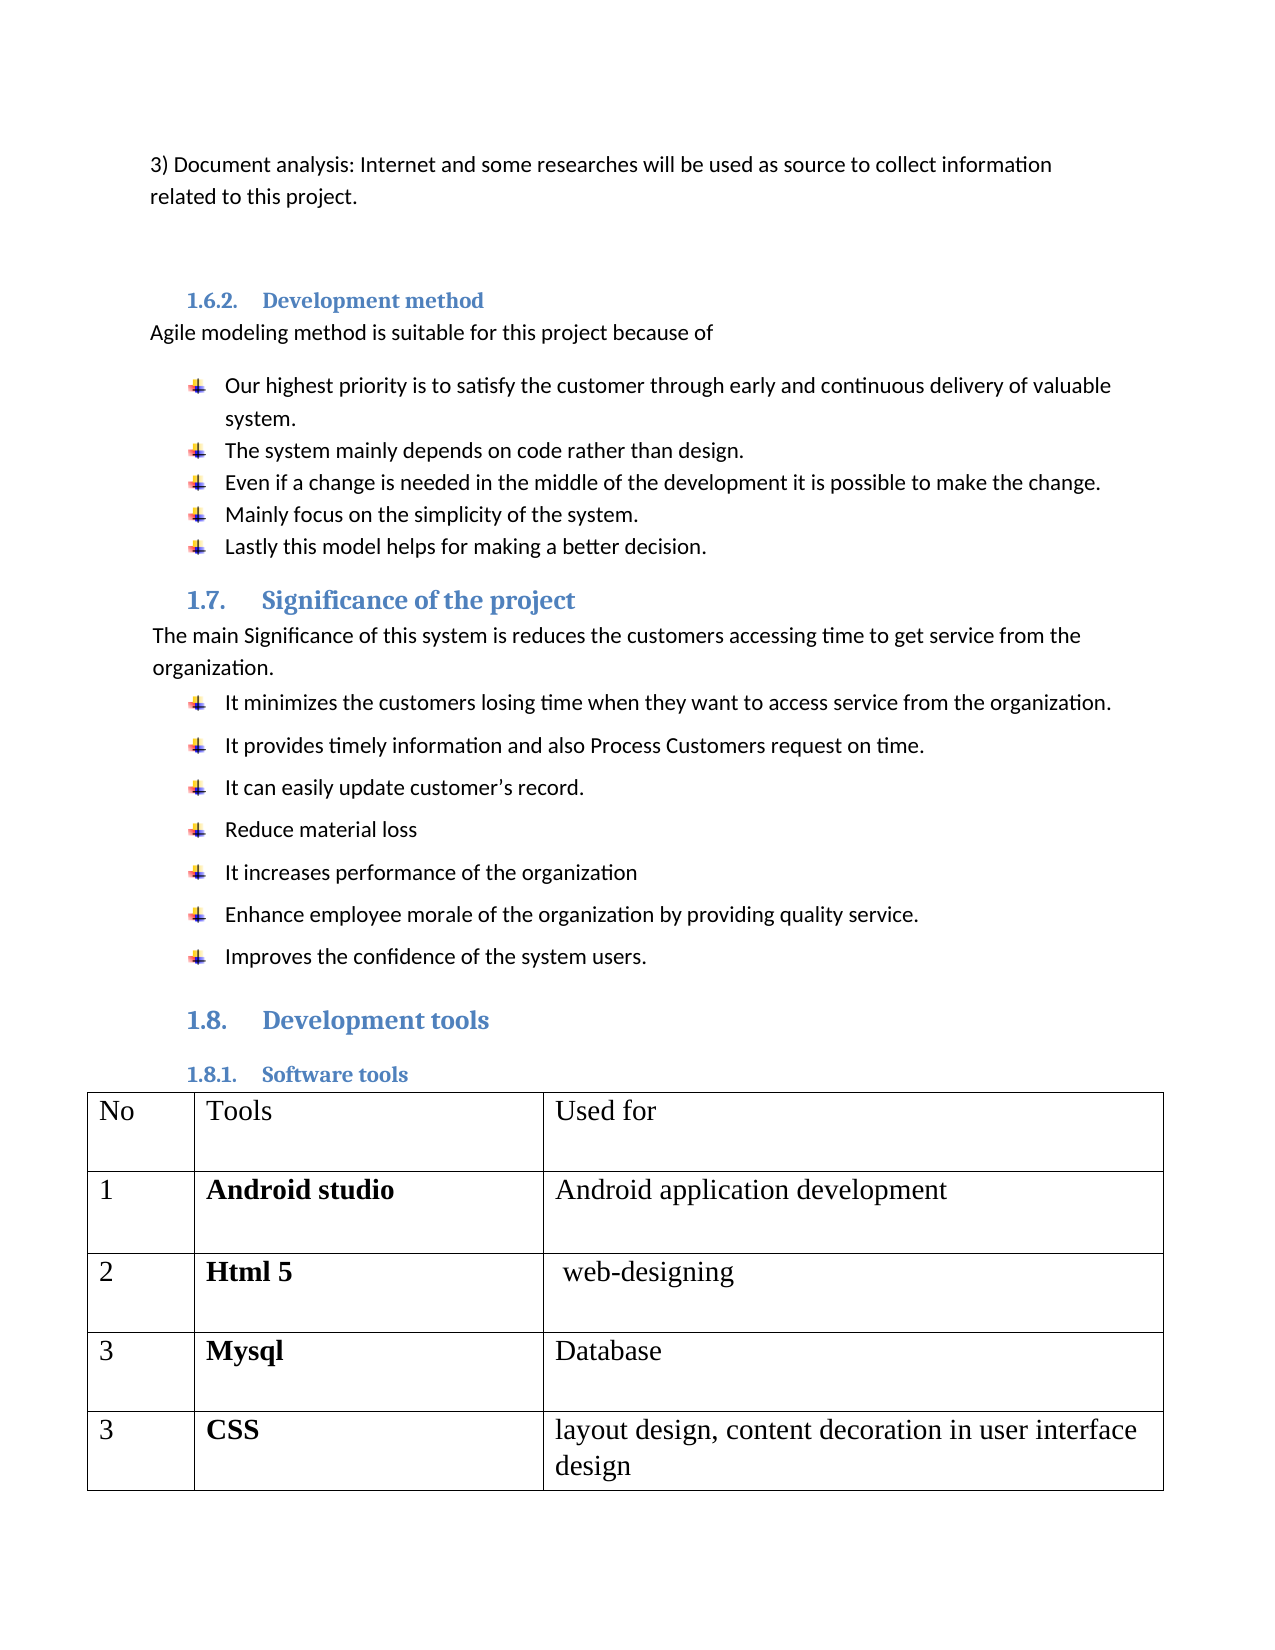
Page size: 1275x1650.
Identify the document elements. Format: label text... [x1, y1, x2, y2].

list Our highest priority is to satisfy the customer through early and continuous delivery of valuable system. [187, 371, 1124, 432]
table_cell Database [544, 1333, 1163, 1411]
text Agile modeling method is suitable for this project because of [150, 318, 1124, 346]
list Improves the confidence of the system users. [187, 942, 1124, 970]
list Mainly focus on the simplicity of the system. [187, 500, 1124, 528]
table_cell web-designing [544, 1254, 1163, 1332]
table_cell Mysql [195, 1333, 543, 1411]
subtitle Software tools [187, 1062, 1125, 1088]
table_cell 3 [88, 1333, 194, 1411]
table_cell Android studio [195, 1172, 543, 1253]
list It can easily update customer’s record. [187, 773, 1124, 801]
picture [188, 948, 206, 965]
picture [188, 538, 206, 555]
list Reduce material loss [187, 815, 1124, 843]
table_cell 3 [88, 1412, 194, 1490]
subtitle Significance of the project [187, 585, 1125, 617]
text 3) Document analysis: Internet and some researches will be used as source to collect information related to this project. [150, 150, 1124, 210]
table_header No [88, 1093, 194, 1171]
picture [188, 863, 206, 880]
picture [188, 441, 206, 459]
picture [188, 377, 206, 394]
subtitle Development method [187, 288, 1125, 314]
table_cell layout design, content decoration in user interface design [544, 1412, 1163, 1490]
subtitle Development tools [187, 1005, 1125, 1036]
list Even if a change is needed in the middle of the development it is possible to make the change. [187, 468, 1124, 496]
picture [188, 821, 206, 838]
list It minimizes the customers losing time when they want to access service from the organization. [187, 688, 1124, 716]
list The system mainly depends on code rather than design. [187, 436, 1124, 464]
table_cell CSS [195, 1412, 543, 1490]
table_cell Html 5 [195, 1254, 543, 1332]
table_cell 1 [88, 1172, 194, 1253]
table_cell 2 [88, 1254, 194, 1332]
table_header Tools [195, 1093, 543, 1171]
list It increases performance of the organization [187, 858, 1124, 886]
picture [188, 905, 206, 923]
picture [188, 778, 206, 796]
picture [188, 694, 206, 711]
picture [188, 736, 206, 754]
text The main Significance of this system is reduces the customers accessing time to get service from the organization. [152, 621, 1124, 681]
list Enhance employee morale of the organization by providing quality service. [187, 900, 1124, 928]
table_header Used for [544, 1093, 1163, 1171]
table_cell Android application development [544, 1172, 1163, 1253]
list Lastly this model helps for making a better decision. [187, 532, 1124, 560]
list It provides timely information and also Process Customers request on time. [187, 731, 1124, 759]
picture [188, 505, 206, 523]
picture [188, 473, 206, 491]
